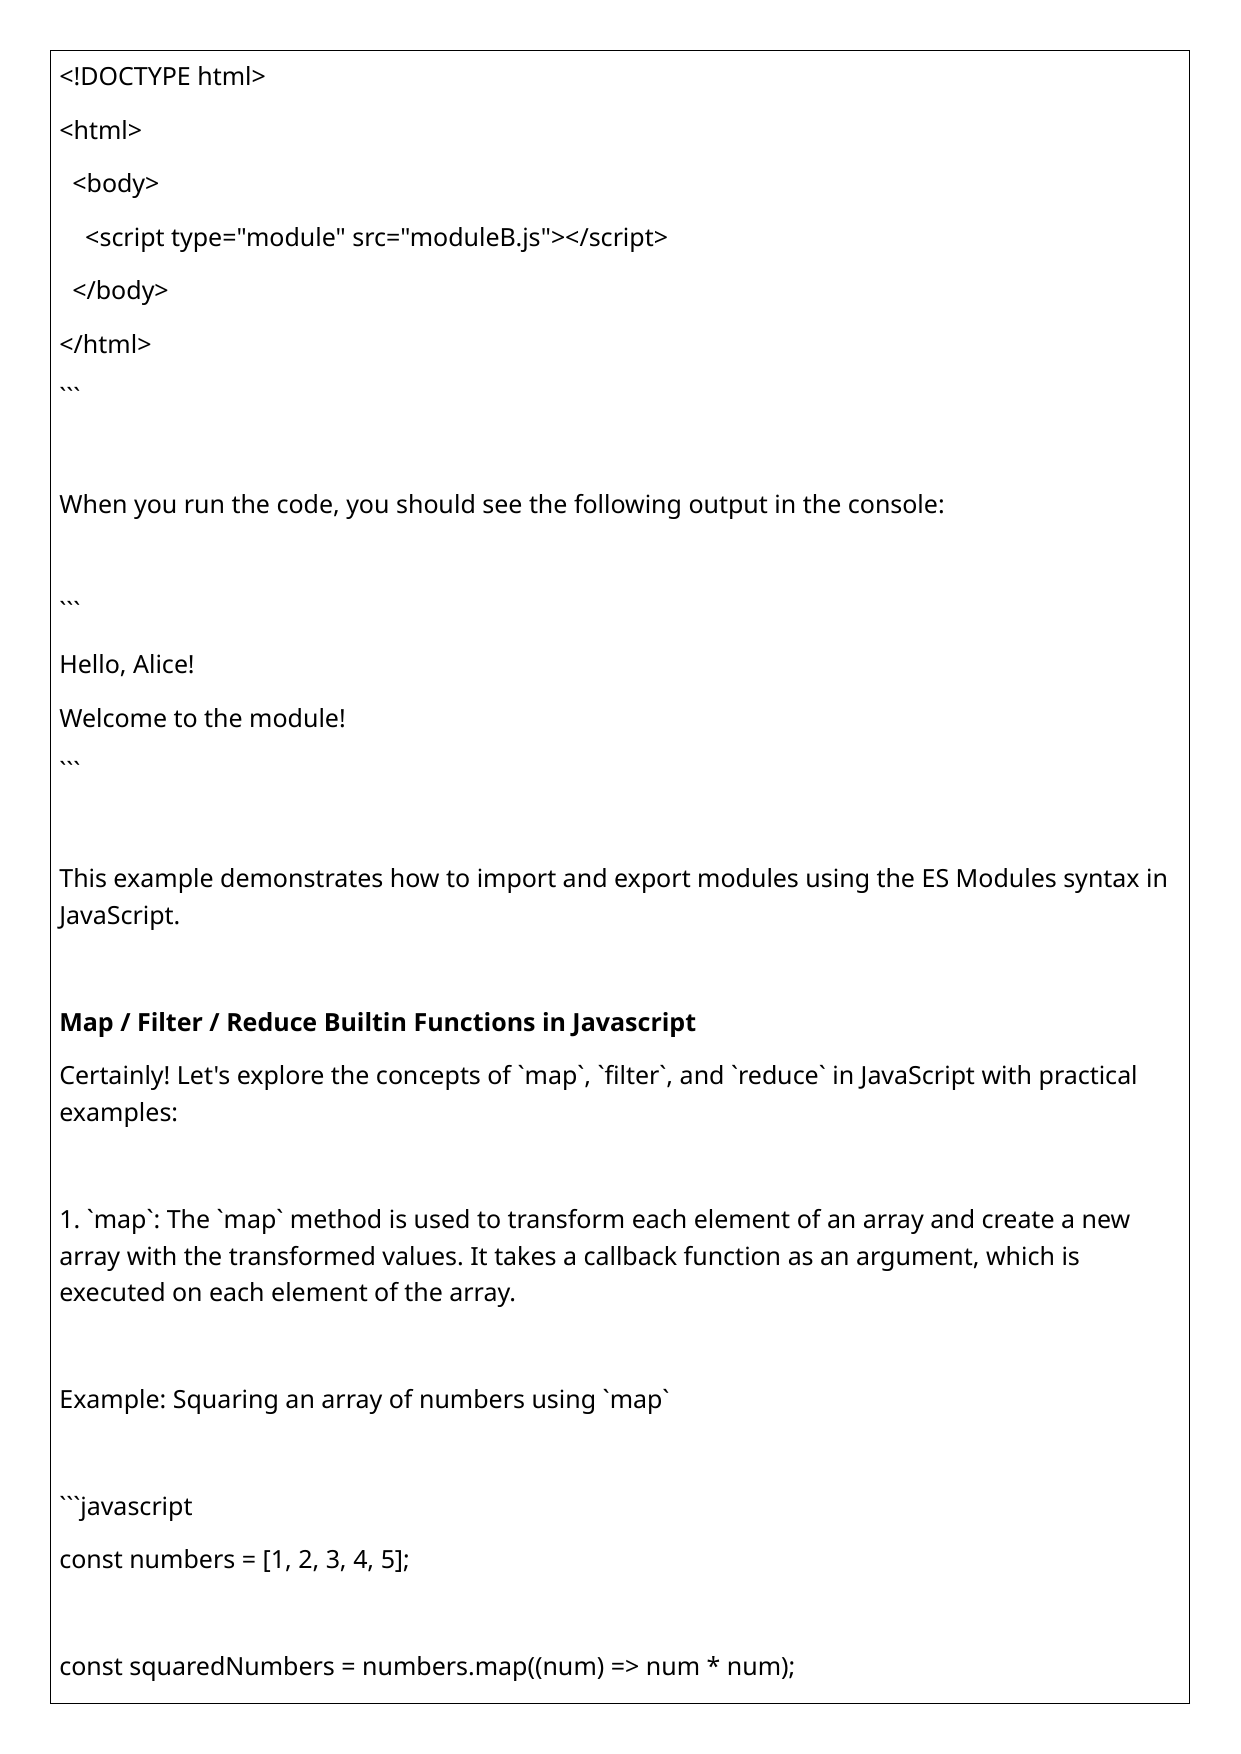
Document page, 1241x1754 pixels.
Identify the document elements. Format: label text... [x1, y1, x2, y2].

text <!DOCTYPE html> [59, 59, 1181, 93]
text Example: Squaring an array of numbers using `map` [59, 1382, 1181, 1416]
text ``` [59, 593, 1181, 627]
text 1. `map`: The `map` method is used to transform each element of an array and create a new array with the transformed values. It takes a callback function as an argument, which is executed on each element of the array. [59, 1201, 1181, 1309]
text ``` [59, 754, 1181, 788]
text Welcome to the module! [59, 700, 1181, 734]
text <html> [59, 112, 1181, 147]
text Map / Filter / Reduce Builtin Functions in Javascript [59, 1004, 1181, 1038]
text ```javascript [59, 1489, 1181, 1523]
text const numbers = [1, 2, 3, 4, 5]; [59, 1542, 1181, 1576]
text </body> [59, 273, 1181, 307]
text const squaredNumbers = numbers.map((num) => num * num); [59, 1649, 1181, 1683]
text <script type="module" src="moduleB.js"></script> [59, 219, 1181, 253]
text When you run the code, you should see the following output in the console: [59, 487, 1181, 521]
text <body> [59, 166, 1181, 200]
text This example demonstrates how to import and export modules using the ES Modules syntax in JavaScript. [59, 861, 1181, 931]
text ``` [59, 380, 1181, 414]
text Hello, Alice! [59, 647, 1181, 681]
text Certainly! Let's explore the concepts of `map`, `filter`, and `reduce` in JavaScript with practical examples: [59, 1058, 1181, 1128]
text </html> [59, 326, 1181, 360]
